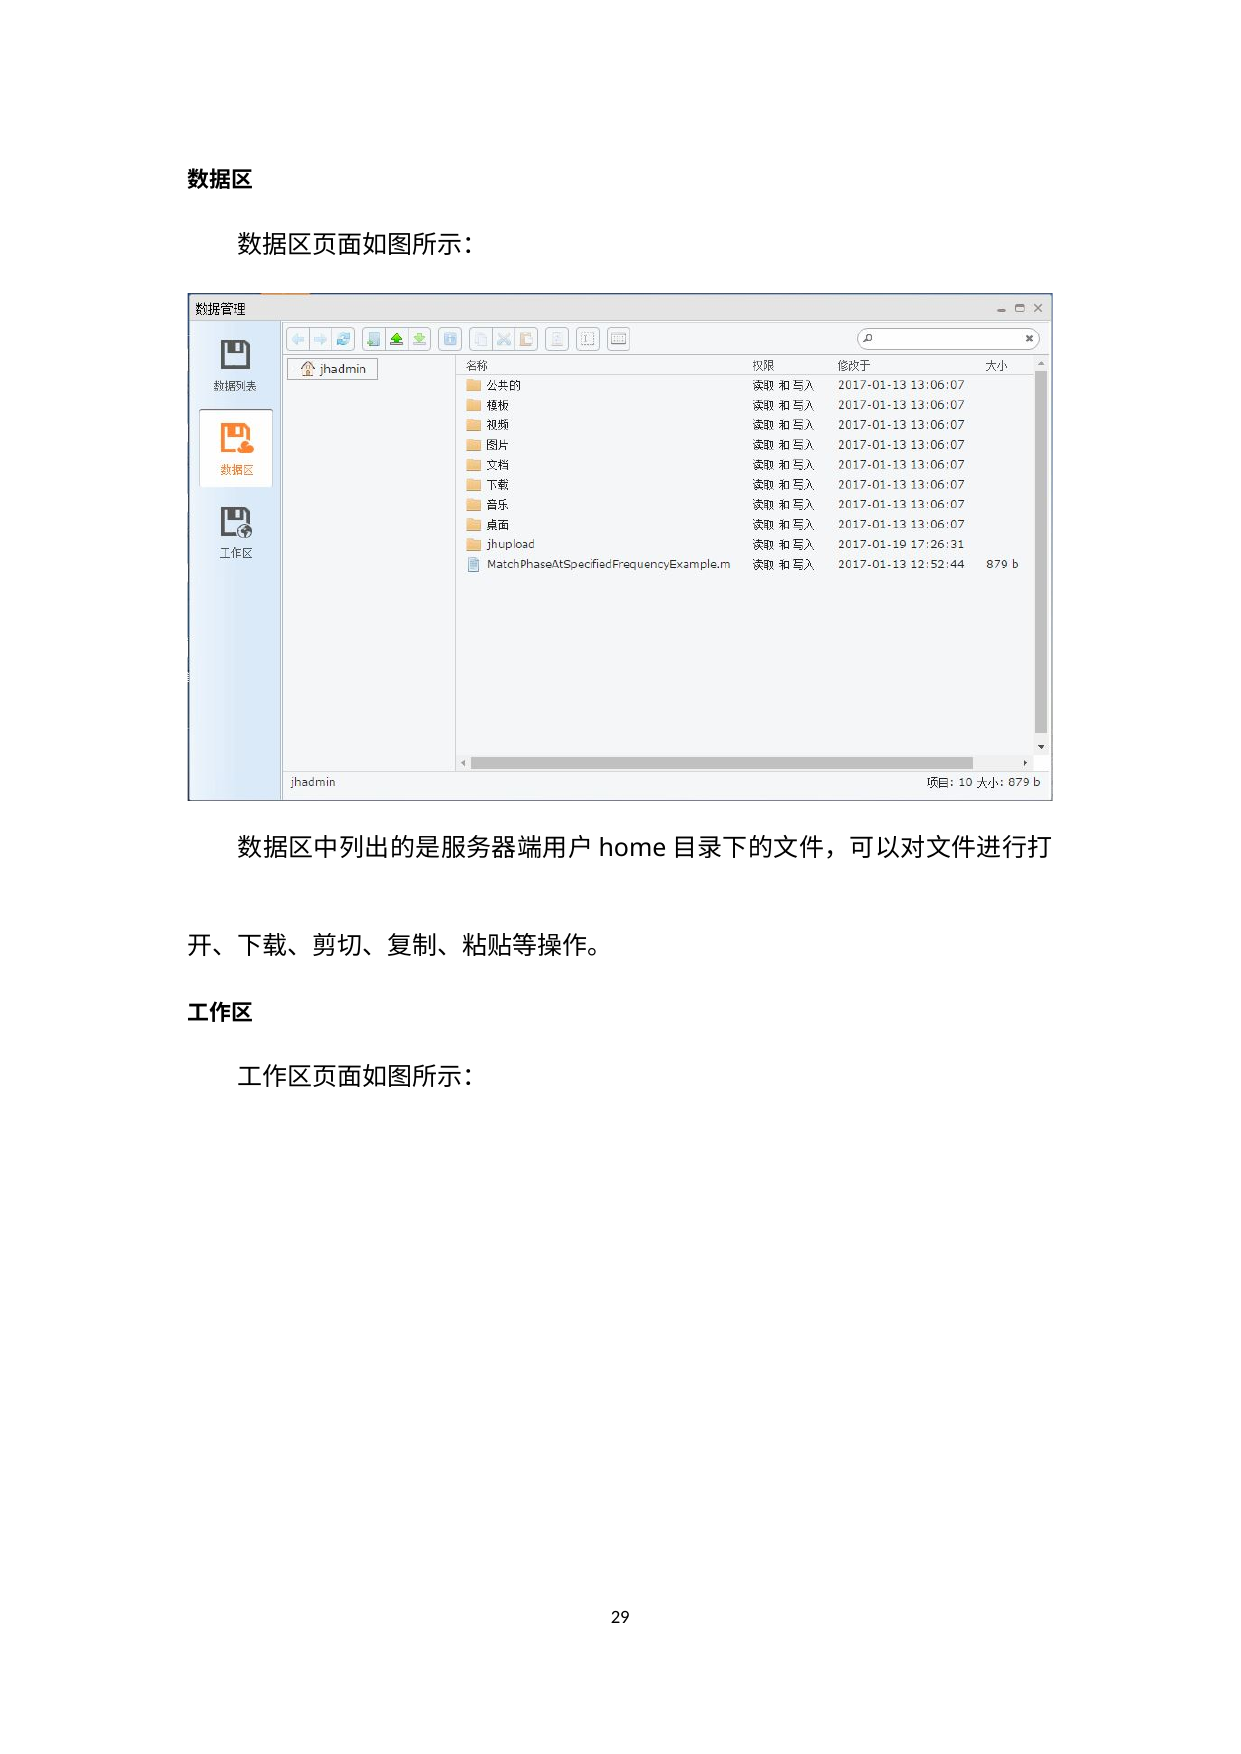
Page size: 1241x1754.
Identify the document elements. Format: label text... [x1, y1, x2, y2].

text 数据区中列出的是服务器端用户home目录下的文件，可以对文件进行打开、下载、剪切、复制、粘贴等操作。 [187, 813, 1053, 976]
text 数据区页面如图所示： [187, 210, 1053, 275]
picture [187, 293, 1053, 801]
subtitle 数据区 [187, 162, 1053, 194]
text 工作区页面如图所示： [187, 1042, 1053, 1107]
subtitle 工作区 [187, 994, 1053, 1027]
